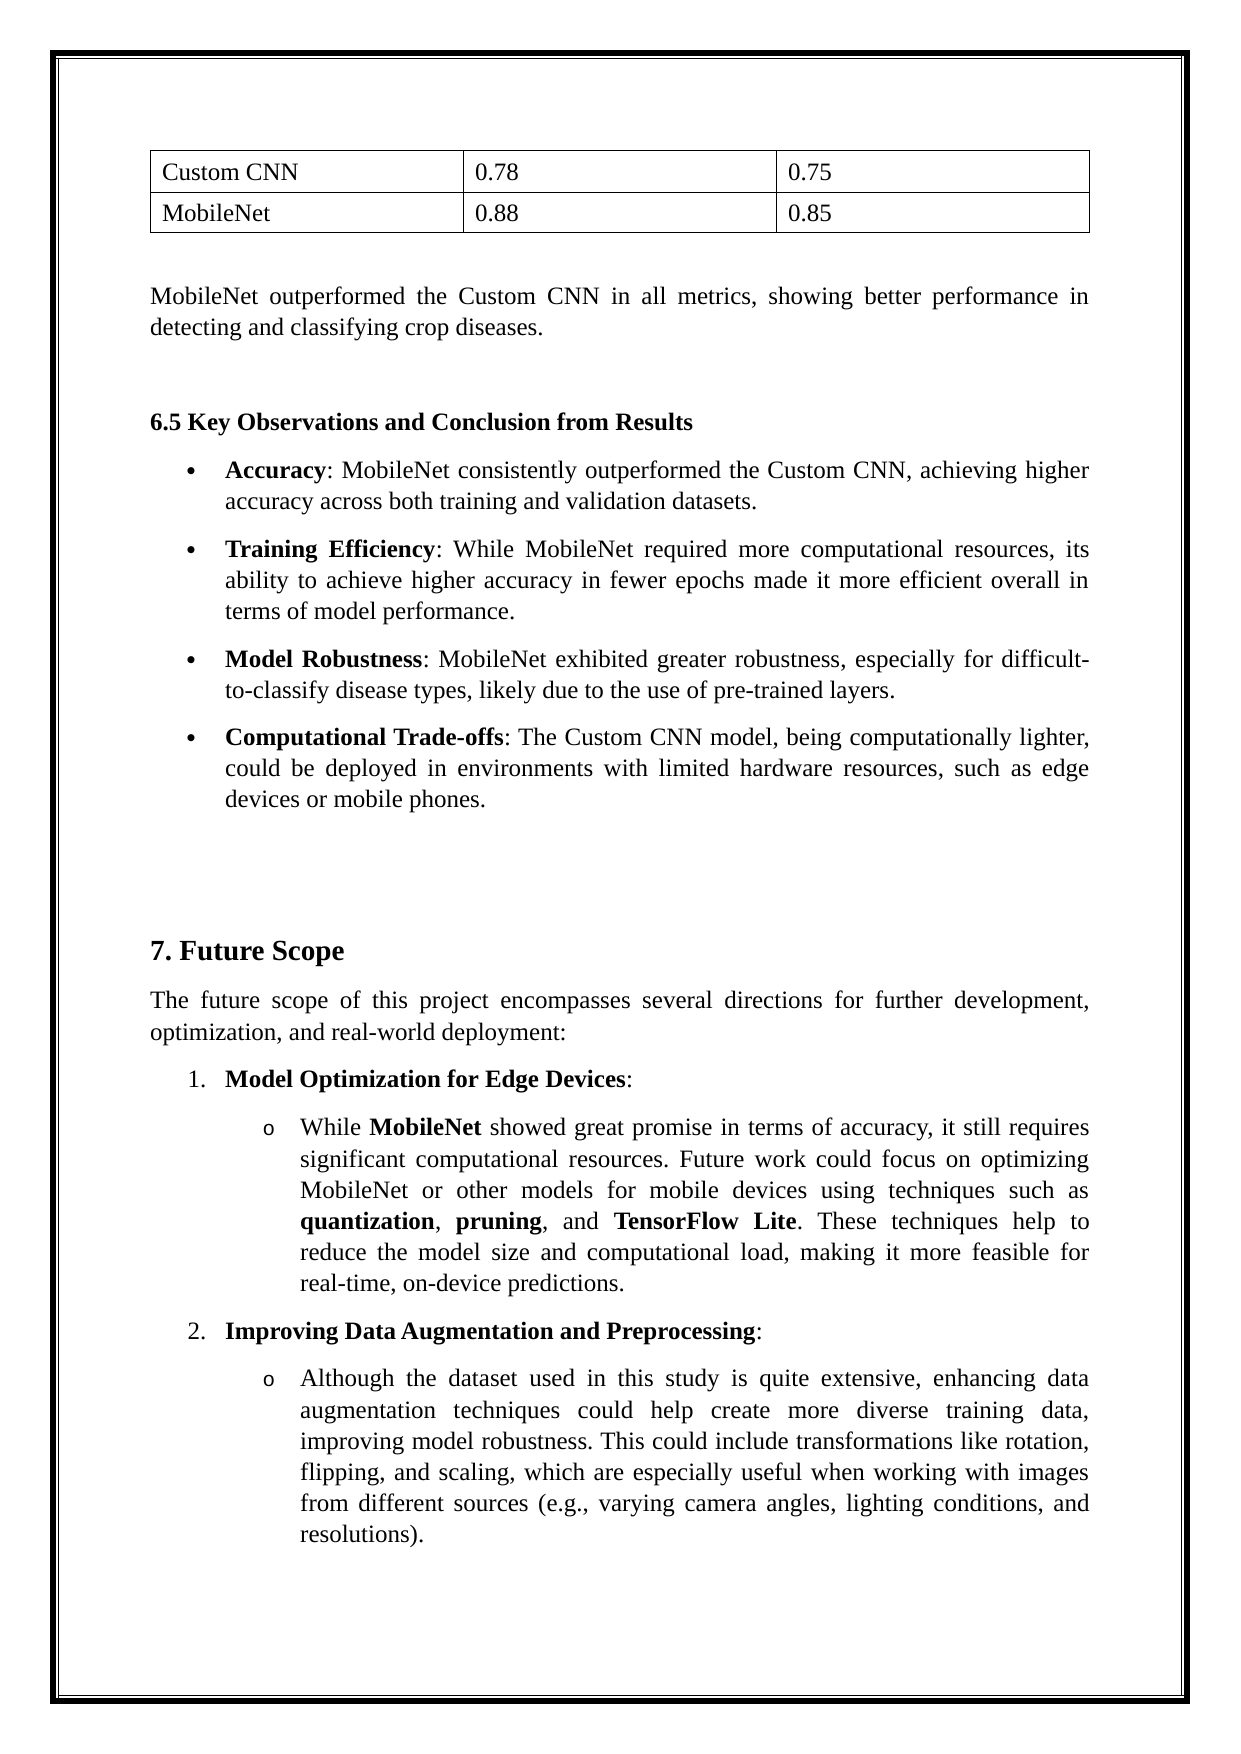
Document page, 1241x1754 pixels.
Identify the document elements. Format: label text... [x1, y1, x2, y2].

text The future scope of this project encompasses several directions for further development, optimization, and real-world deployment: [150, 986, 1090, 1045]
list Computational Trade-offs: The Custom CNN model, being computationally lighter, could be deployed in environments with limited hardware resources, such as edge devices or mobile phones. [187, 722, 1090, 813]
table_cell 0.78 [464, 151, 776, 192]
list Improving Data Augmentation and Preprocessing: [187, 1316, 1090, 1344]
text 7. Future Scope [150, 933, 1090, 966]
table_cell MobileNet [151, 193, 463, 232]
list Accuracy: MobileNet consistently outperformed the Custom CNN, achieving higher accuracy across both training and validation datasets. [187, 455, 1090, 515]
text MobileNet outperformed the Custom CNN in all metrics, showing better performance in detecting and classifying crop diseases. [150, 281, 1090, 341]
list Although the dataset used in this study is quite extensive, enhancing data augmentation techniques could help create more diverse training data, improving model robustness. This could include transformations like rotation, flipping, and scaling, which are especially useful when working with images from different sources (e.g., varying camera angles, lighting conditions, and resolutions). [262, 1363, 1090, 1548]
list Training Efficiency: While MobileNet required more computational resources, its ability to achieve higher accuracy in fewer epochs made it more efficient overall in terms of model performance. [187, 534, 1090, 625]
list Model Optimization for Edge Devices: [187, 1064, 1090, 1093]
table_cell 0.75 [777, 151, 1089, 192]
list While MobileNet showed great promise in terms of accuracy, it still requires significant computational resources. Future work could focus on optimizing MobileNet or other models for mobile devices using techniques such as quantization, pruning, and TensorFlow Lite. These techniques help to reduce the model size and computational load, making it more feasible for real-time, on-device predictions. [262, 1112, 1090, 1297]
table_cell 0.88 [464, 193, 776, 232]
text 6.5 Key Observations and Conclusion from Results [150, 407, 1090, 436]
table_cell Custom CNN [151, 151, 463, 192]
table_cell 0.85 [777, 193, 1089, 232]
list Model Robustness: MobileNet exhibited greater robustness, especially for difficult-to-classify disease types, likely due to the use of pre-trained layers. [187, 644, 1090, 703]
